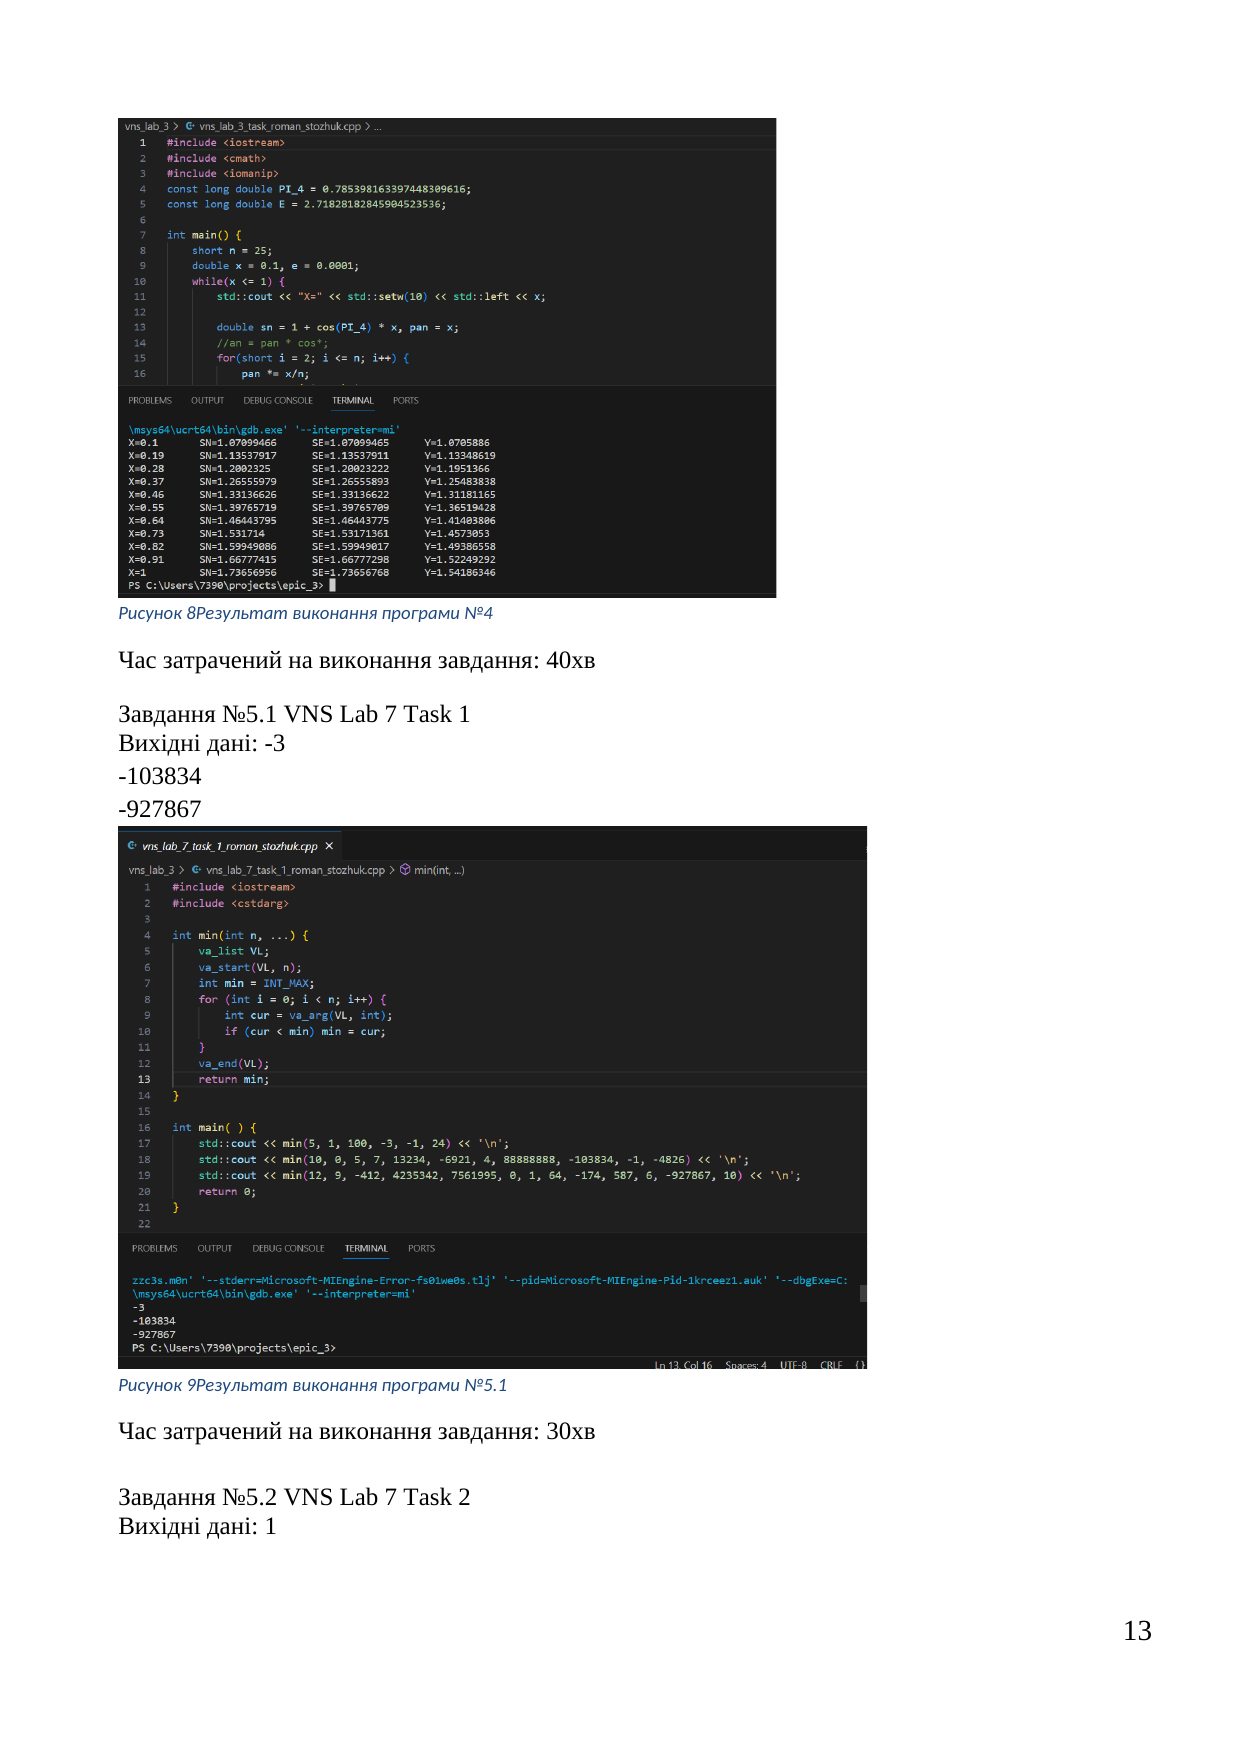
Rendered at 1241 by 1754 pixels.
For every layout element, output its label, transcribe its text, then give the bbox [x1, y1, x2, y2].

text Час затрачений на виконання завдання: 40хв [118, 645, 1152, 674]
text -927867 [118, 794, 1152, 823]
text Рисунок 9Результат виконання програми №5.1 [118, 1373, 1152, 1396]
picture [118, 118, 777, 598]
picture [118, 826, 868, 1369]
text -103834 [118, 761, 1152, 789]
text Завдання №5.1 VNS Lab 7 Task 1 [118, 699, 1152, 728]
text Завдання №5.2 VNS Lab 7 Task 2 [118, 1482, 1152, 1511]
text Вихідні дані: -3 [118, 728, 1152, 757]
text Вихідні дані: 1 [118, 1511, 1152, 1540]
text Рисунок 8Результат виконання програми №4 [118, 601, 1152, 624]
text Час затрачений на виконання завдання: 30хв [118, 1416, 1152, 1445]
